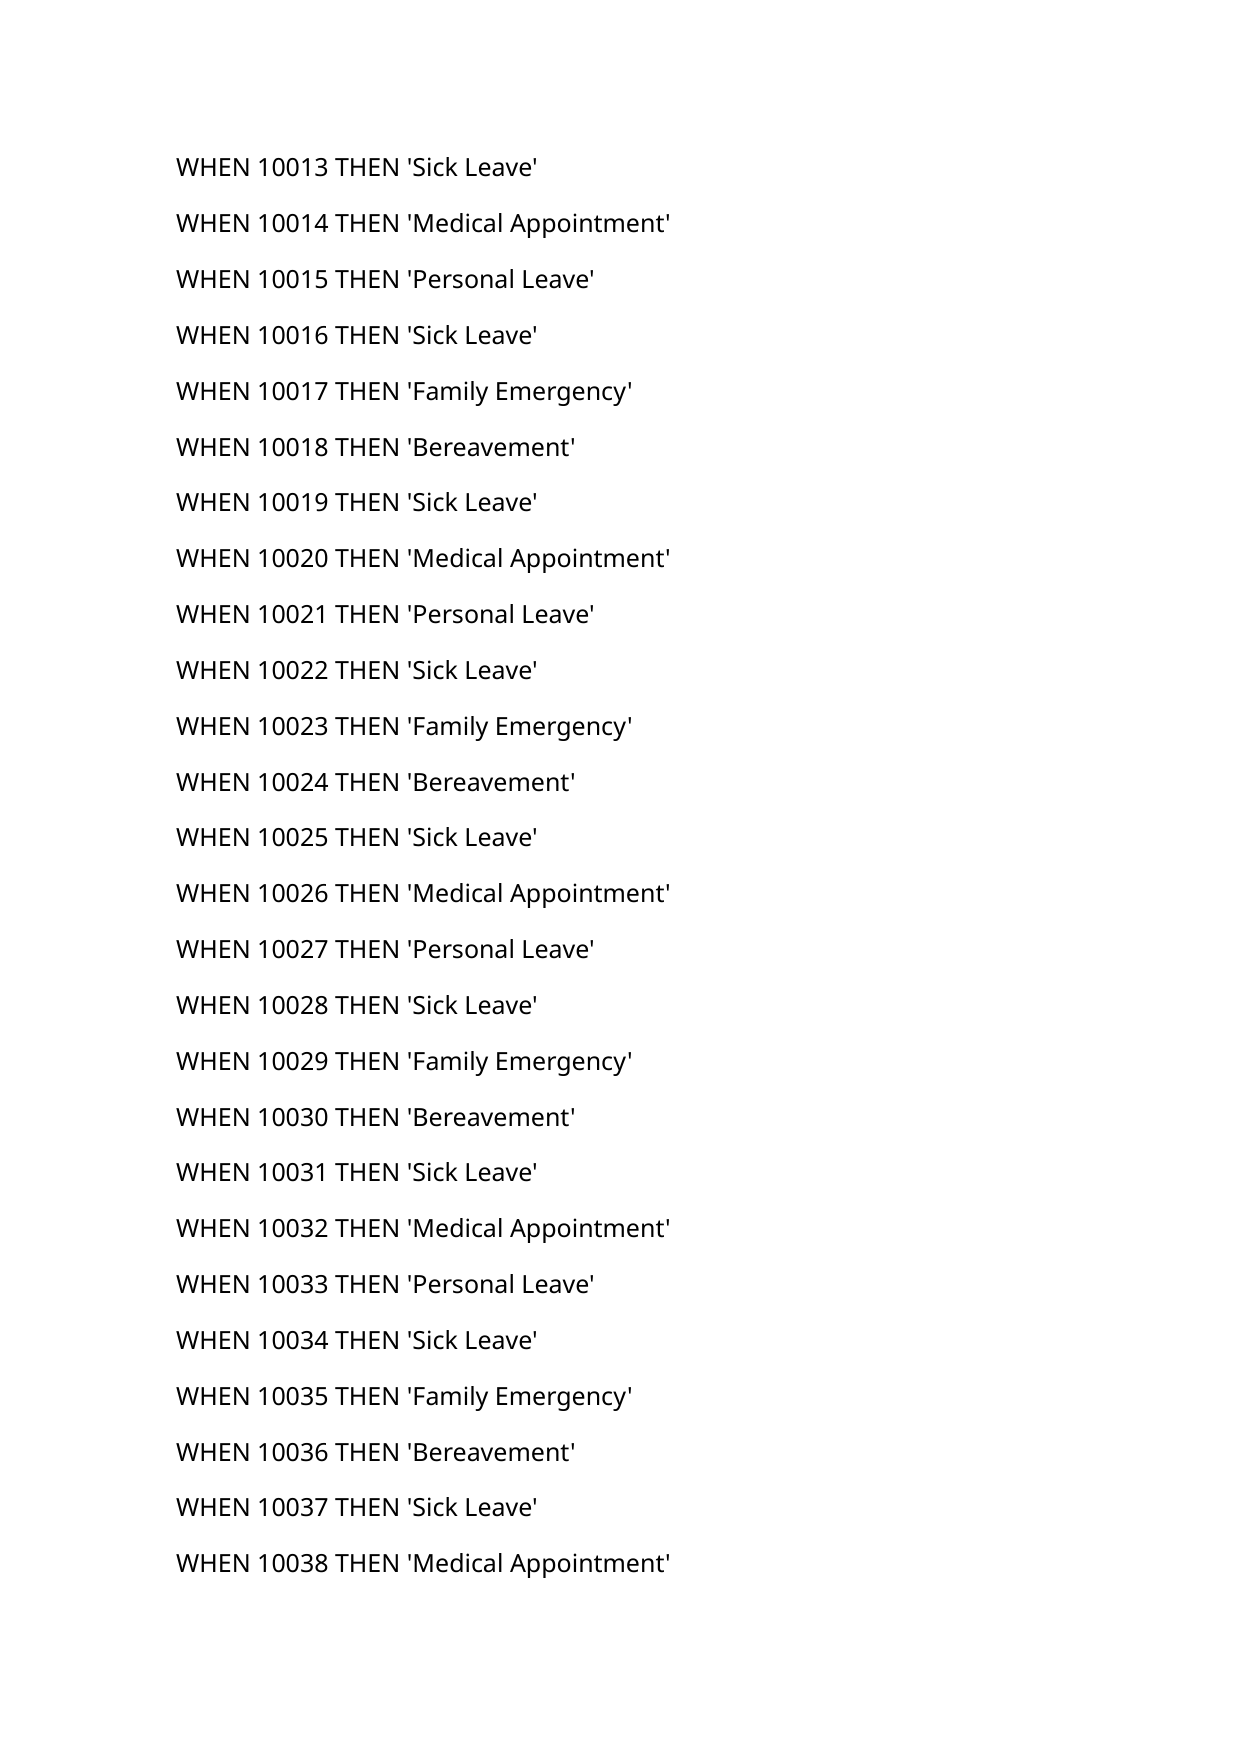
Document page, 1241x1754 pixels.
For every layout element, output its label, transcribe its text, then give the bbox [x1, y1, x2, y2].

text WHEN 10033 THEN 'Personal Leave' [150, 1267, 1090, 1301]
text WHEN 10037 THEN 'Sick Leave' [150, 1490, 1090, 1524]
text WHEN 10023 THEN 'Family Emergency' [150, 708, 1090, 742]
text WHEN 10021 THEN 'Personal Leave' [150, 597, 1090, 631]
text WHEN 10027 THEN 'Personal Leave' [150, 932, 1090, 966]
text WHEN 10025 THEN 'Sick Leave' [150, 820, 1090, 854]
text WHEN 10013 THEN 'Sick Leave' [150, 150, 1090, 184]
text WHEN 10020 THEN 'Medical Appointment' [150, 541, 1090, 575]
text WHEN 10036 THEN 'Bereavement' [150, 1434, 1090, 1468]
text WHEN 10018 THEN 'Bereavement' [150, 429, 1090, 463]
text WHEN 10030 THEN 'Bereavement' [150, 1099, 1090, 1133]
text WHEN 10035 THEN 'Family Emergency' [150, 1378, 1090, 1412]
text WHEN 10034 THEN 'Sick Leave' [150, 1322, 1090, 1357]
text WHEN 10014 THEN 'Medical Appointment' [150, 206, 1090, 240]
text WHEN 10038 THEN 'Medical Appointment' [150, 1546, 1090, 1580]
text WHEN 10028 THEN 'Sick Leave' [150, 987, 1090, 1022]
text WHEN 10015 THEN 'Personal Leave' [150, 262, 1090, 296]
text WHEN 10024 THEN 'Bereavement' [150, 764, 1090, 798]
text WHEN 10026 THEN 'Medical Appointment' [150, 876, 1090, 910]
text WHEN 10016 THEN 'Sick Leave' [150, 317, 1090, 352]
text WHEN 10017 THEN 'Family Emergency' [150, 373, 1090, 407]
text WHEN 10029 THEN 'Family Emergency' [150, 1043, 1090, 1077]
text WHEN 10032 THEN 'Medical Appointment' [150, 1211, 1090, 1245]
text WHEN 10031 THEN 'Sick Leave' [150, 1155, 1090, 1189]
text WHEN 10019 THEN 'Sick Leave' [150, 485, 1090, 519]
text WHEN 10022 THEN 'Sick Leave' [150, 652, 1090, 687]
